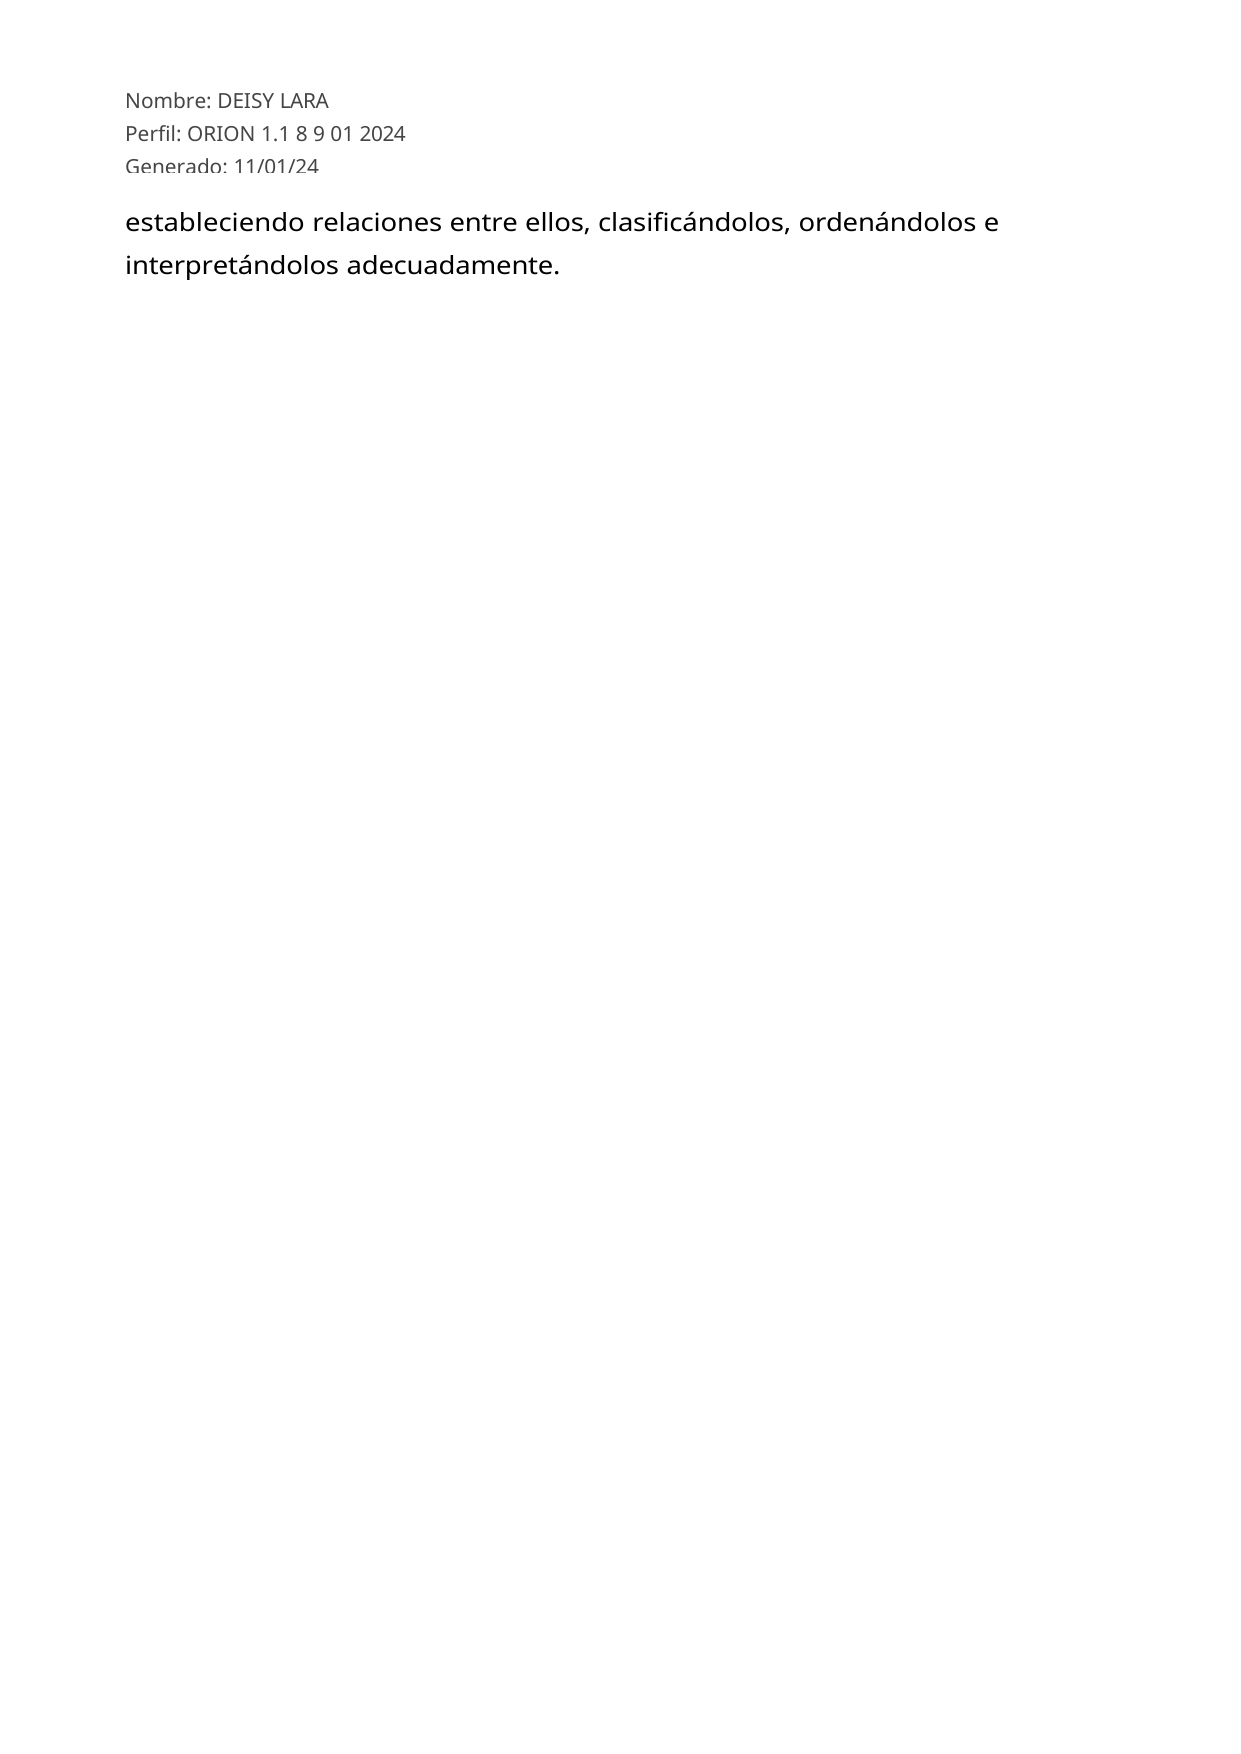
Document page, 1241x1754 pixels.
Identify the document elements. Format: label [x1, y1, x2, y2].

text [125, 204, 1108, 282]
